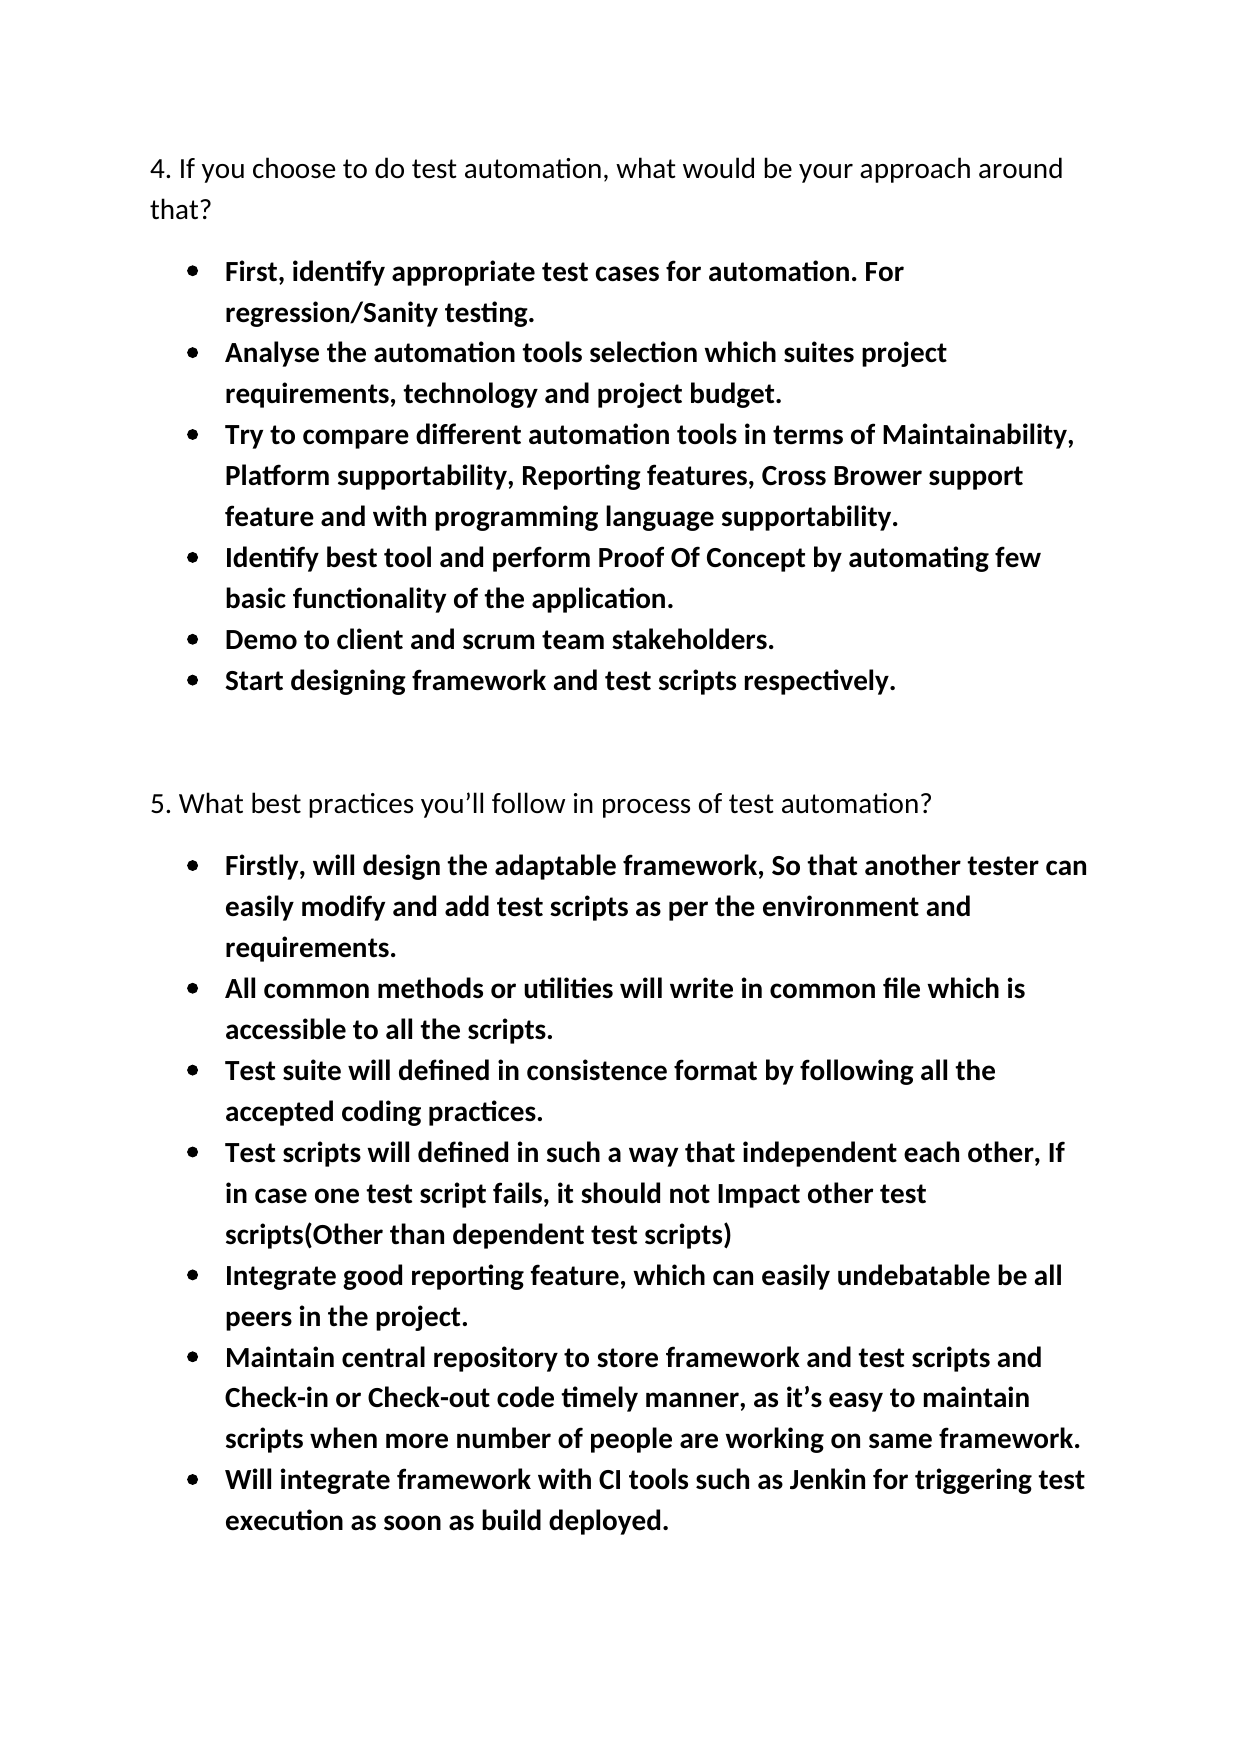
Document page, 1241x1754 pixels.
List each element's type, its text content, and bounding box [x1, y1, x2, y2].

list Start designing framework and test scripts respectively. [187, 662, 1090, 698]
list Firstly, will design the adaptable framework, So that another tester can easily modify and add test scripts as per the environment and requirements. [187, 847, 1090, 965]
list Try to compare different automation tools in terms of Maintainability, Platform supportability, Reporting features, Cross Brower support feature and with programming language supportability. [187, 416, 1090, 534]
list Maintain central repository to store framework and test scripts and Check-in or Check-out code timely manner, as it’s easy to maintain scripts when more number of people are working on same framework. [187, 1339, 1090, 1456]
list Integrate good reporting feature, which can easily undebatable be all peers in the project. [187, 1257, 1090, 1333]
list Test suite will defined in consistence format by following all the accepted coding practices. [187, 1052, 1090, 1129]
text 4. If you choose to do test automation, what would be your approach around that? [150, 150, 1090, 227]
list First, identify appropriate test cases for automation. For regression/Sanity testing. [187, 253, 1090, 329]
list All common methods or utilities will write in common file which is accessible to all the scripts. [187, 970, 1090, 1047]
list Analyse the automation tools selection which suites project requirements, technology and project budget. [187, 334, 1090, 411]
text 5. What best practices you’ll follow in process of test automation? [150, 786, 1090, 821]
list Will integrate framework with CI tools such as Jenkin for triggering test execution as soon as build deployed. [187, 1461, 1090, 1538]
list Identify best tool and perform Proof Of Concept by automating few basic functionality of the application. [187, 539, 1090, 616]
list Demo to client and scrum team stakeholders. [187, 621, 1090, 657]
list Test scripts will defined in such a way that independent each other, If in case one test script fails, it should not Impact other test scripts(Other than dependent test scripts) [187, 1134, 1090, 1251]
